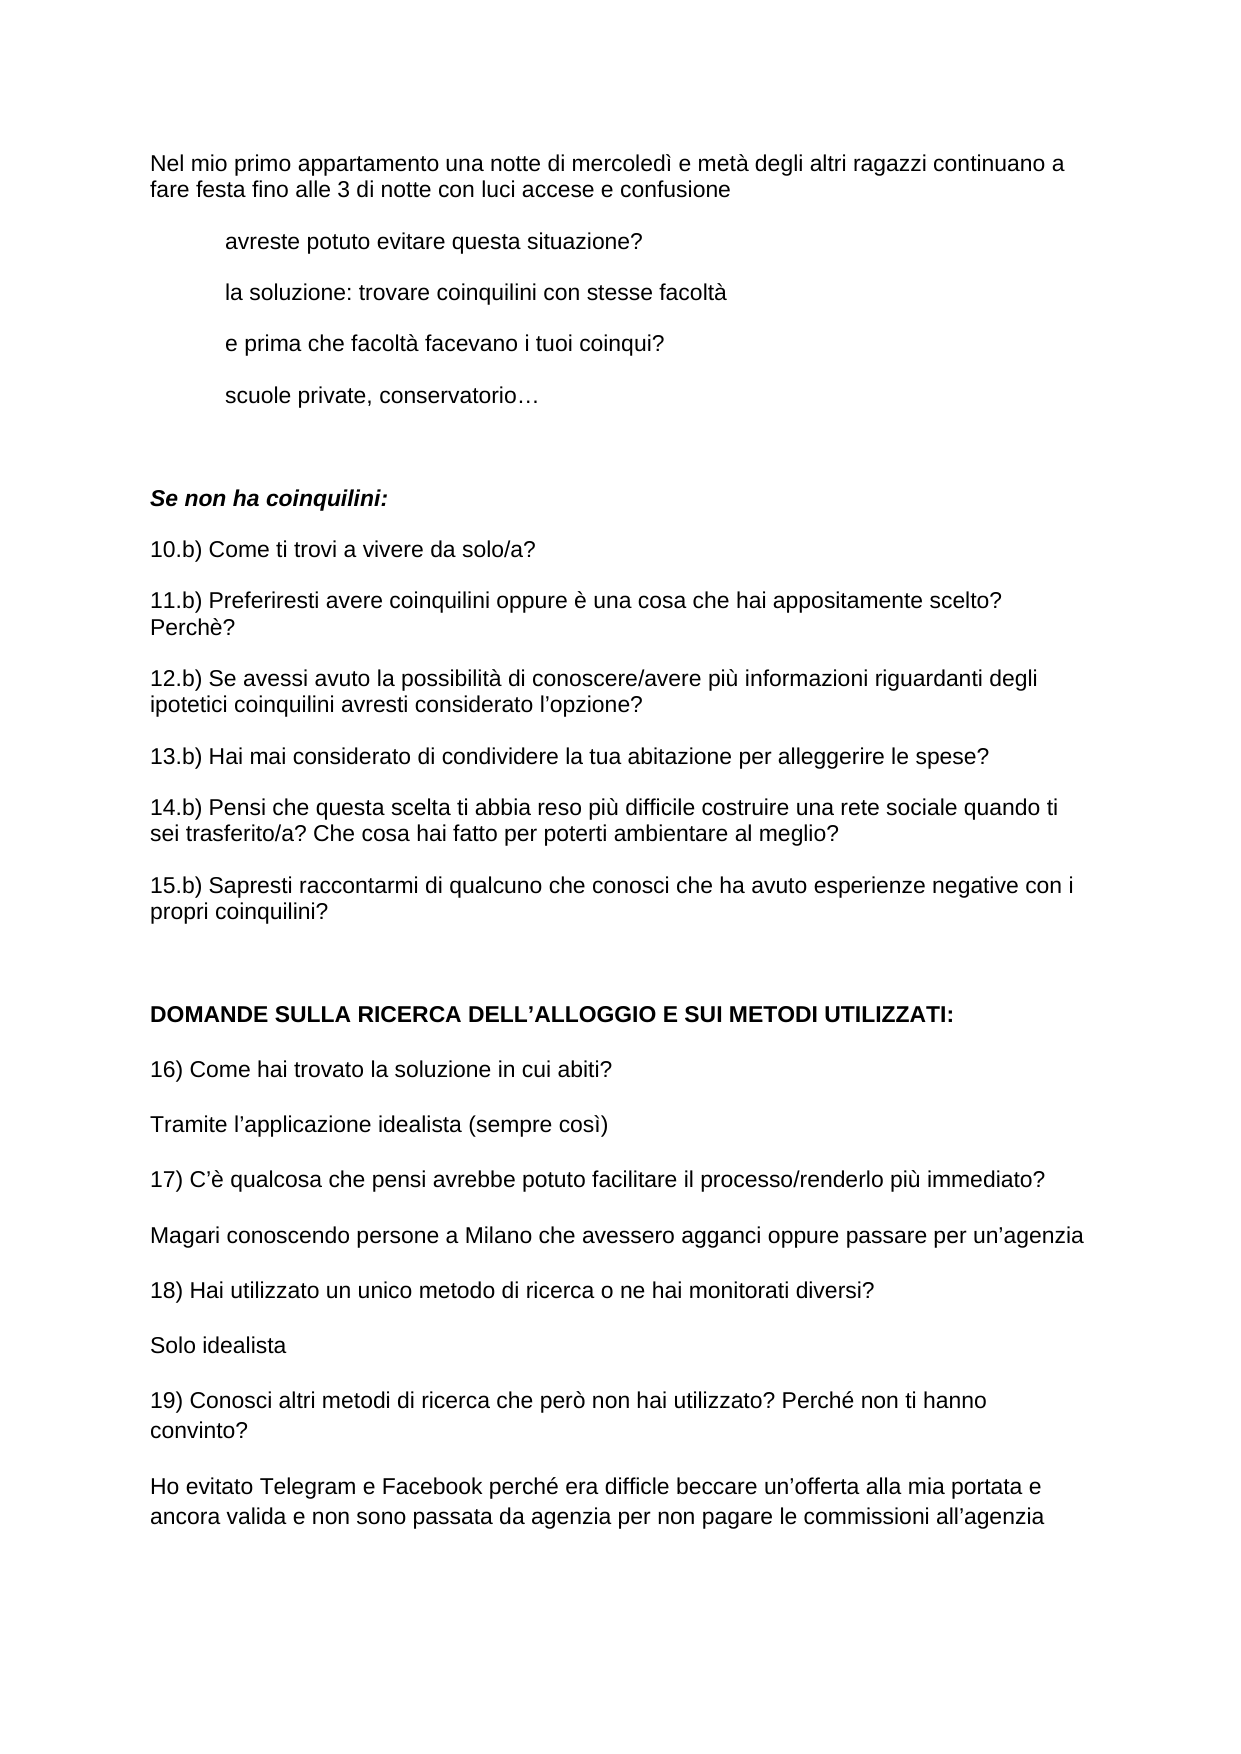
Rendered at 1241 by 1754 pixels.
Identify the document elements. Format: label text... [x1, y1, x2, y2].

text 16) Come hai trovato la soluzione in cui abiti? [150, 1056, 1090, 1082]
text Tramite l’applicazione idealista (sempre così) [150, 1111, 1090, 1137]
text 10.b) Come ti trovi a vivere da solo/a? [150, 536, 1090, 562]
text DOMANDE SULLA RICERCA DELL’ALLOGGIO E SUI METODI UTILIZZATI: [150, 1001, 1090, 1027]
text Solo idealista [150, 1332, 1090, 1358]
text Nel mio primo appartamento una notte di mercoledì e metà degli altri ragazzi continuano a fare festa fino alle 3 di notte con luci accese e confusione [150, 150, 1090, 203]
text la soluzione: trovare coinquilini con stesse facoltà [150, 279, 1090, 305]
text 11.b) Preferiresti avere coinquilini oppure è una cosa che hai appositamente scelto? Perchè? [150, 587, 1090, 640]
text scuole private, conservatorio… [150, 382, 1090, 408]
text 17) C’è qualcosa che pensi avrebbe potuto facilitare il processo/renderlo più immediato? [150, 1166, 1090, 1193]
text 12.b) Se avessi avuto la possibilità di conoscere/avere più informazioni riguardanti degli ipotetici coinquilini avresti considerato l’opzione? [150, 665, 1090, 718]
text Magari conoscendo persone a Milano che avessero agganci oppure passare per un’agenzia [150, 1222, 1090, 1248]
text 13.b) Hai mai considerato di condividere la tua abitazione per alleggerire le spese? [150, 743, 1090, 769]
text avreste potuto evitare questa situazione? [150, 228, 1090, 254]
text Se non ha coinquilini: [150, 484, 1090, 511]
text 18) Hai utilizzato un unico metodo di ricerca o ne hai monitorati diversi? [150, 1277, 1090, 1303]
text 19) Conosci altri metodi di ricerca che però non hai utilizzato? Perché non ti hanno convinto? [150, 1387, 1090, 1444]
text Ho evitato Telegram e Facebook perché era difficle beccare un’offerta alla mia portata e ancora valida e non sono passata da agenzia per non pagare le commissioni all’agenzia [150, 1473, 1090, 1529]
text 14.b) Pensi che questa scelta ti abbia reso più difficile costruire una rete sociale quando ti sei trasferito/a? Che cosa hai fatto per poterti ambientare al meglio? [150, 794, 1090, 847]
text e prima che facoltà facevano i tuoi coinqui? [150, 330, 1090, 357]
text 15.b) Sapresti raccontarmi di qualcuno che conosci che ha avuto esperienze negative con i propri coinquilini? [150, 872, 1090, 924]
